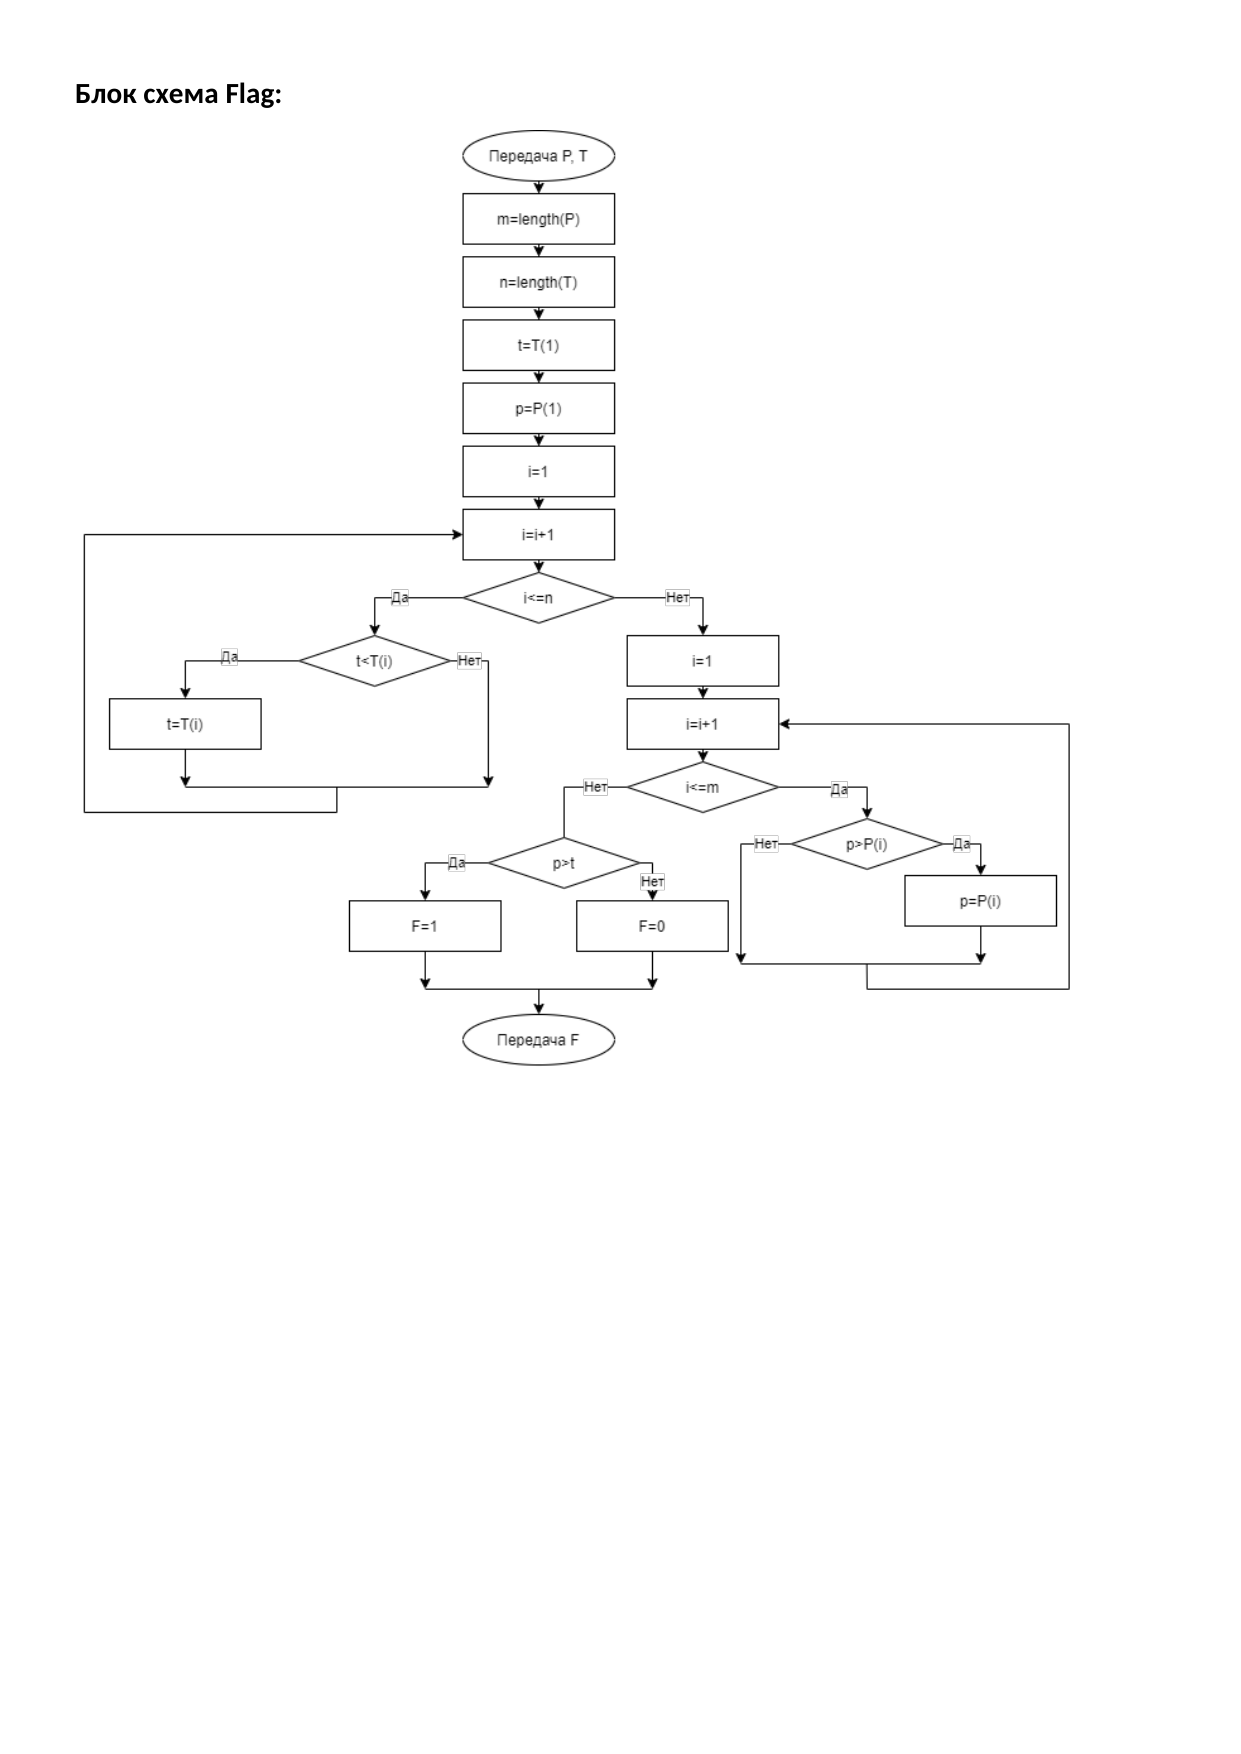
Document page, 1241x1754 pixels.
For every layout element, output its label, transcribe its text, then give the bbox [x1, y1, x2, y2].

picture [75, 130, 1080, 1067]
text Блок схема Flag: [75, 75, 1165, 111]
